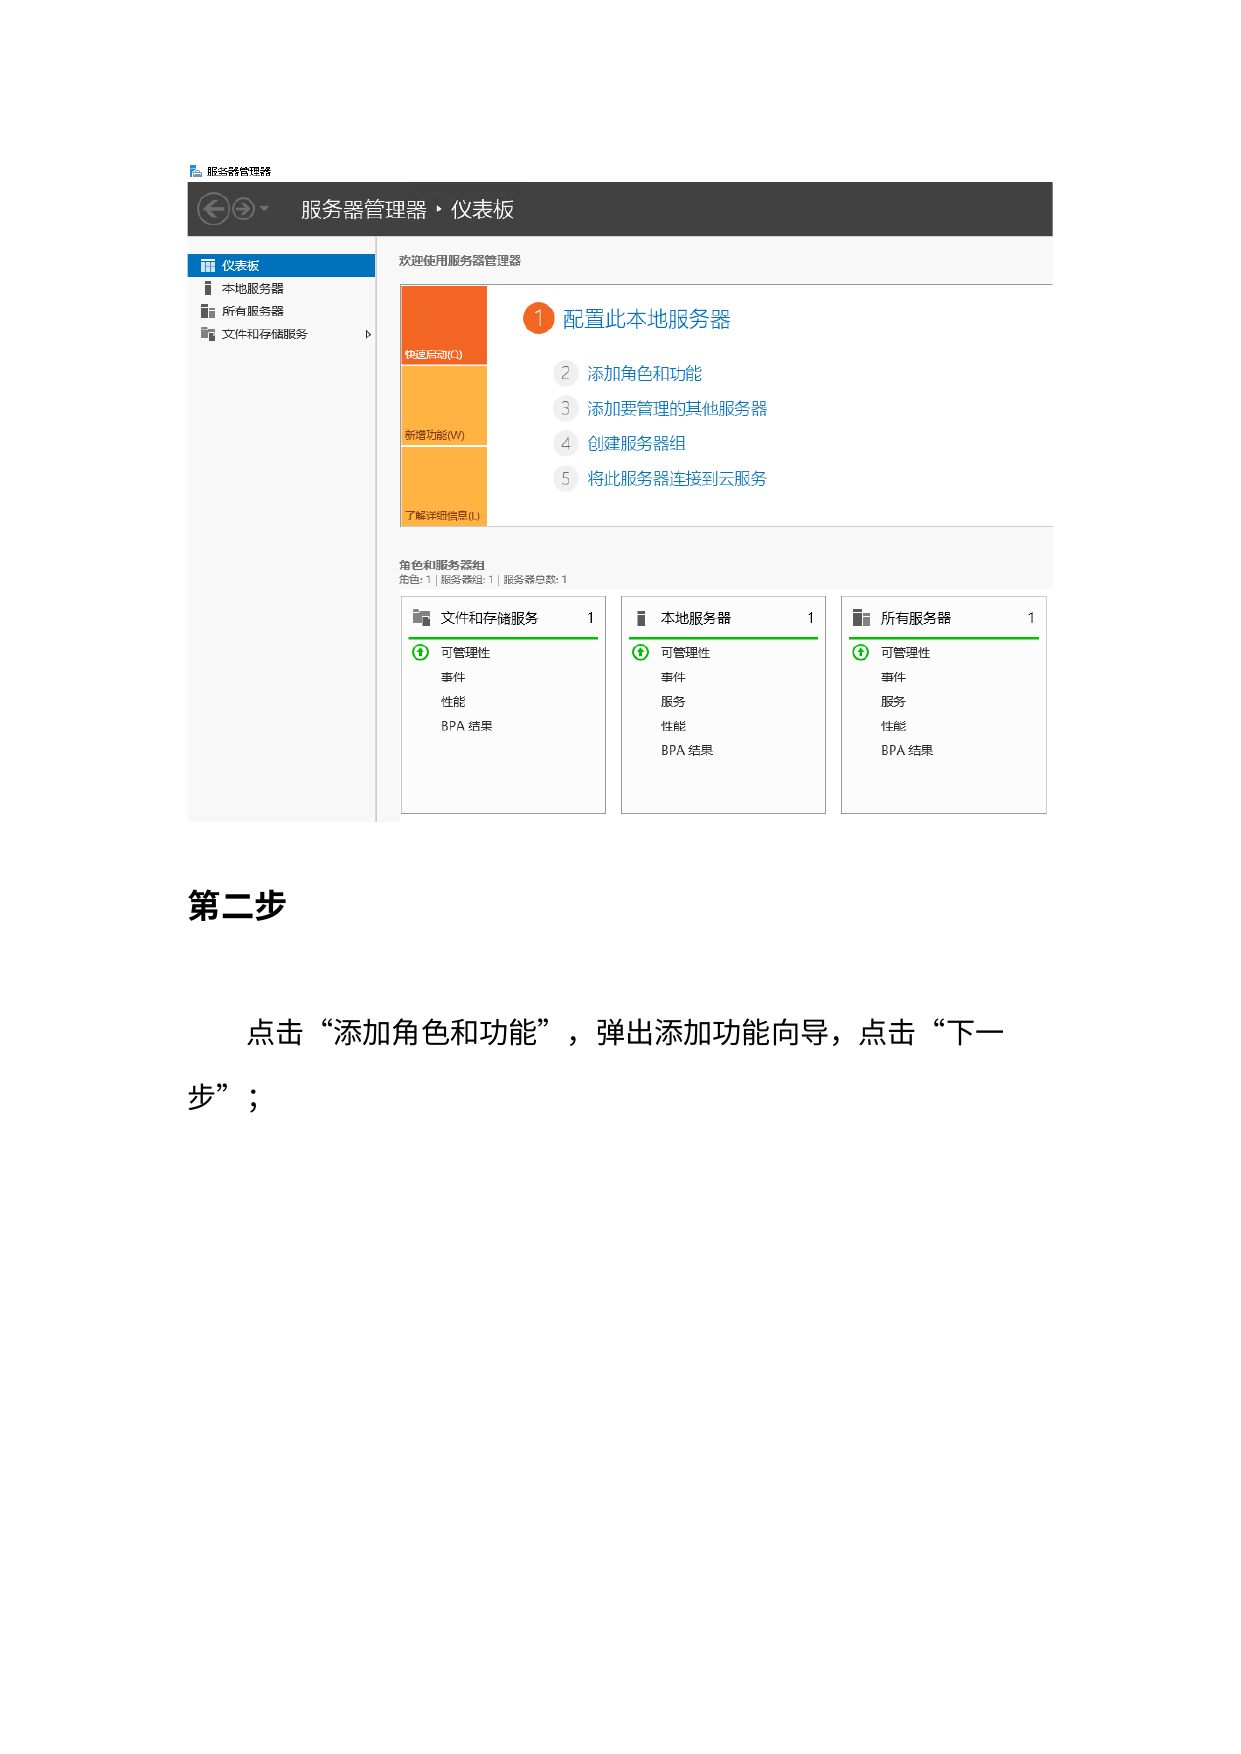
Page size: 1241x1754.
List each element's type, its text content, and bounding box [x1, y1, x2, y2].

text 点击“添加角色和功能”，弹出添加功能向导，点击“下一步”； [187, 999, 1053, 1129]
picture [187, 162, 1053, 822]
subtitle 第二步 [187, 872, 1053, 937]
